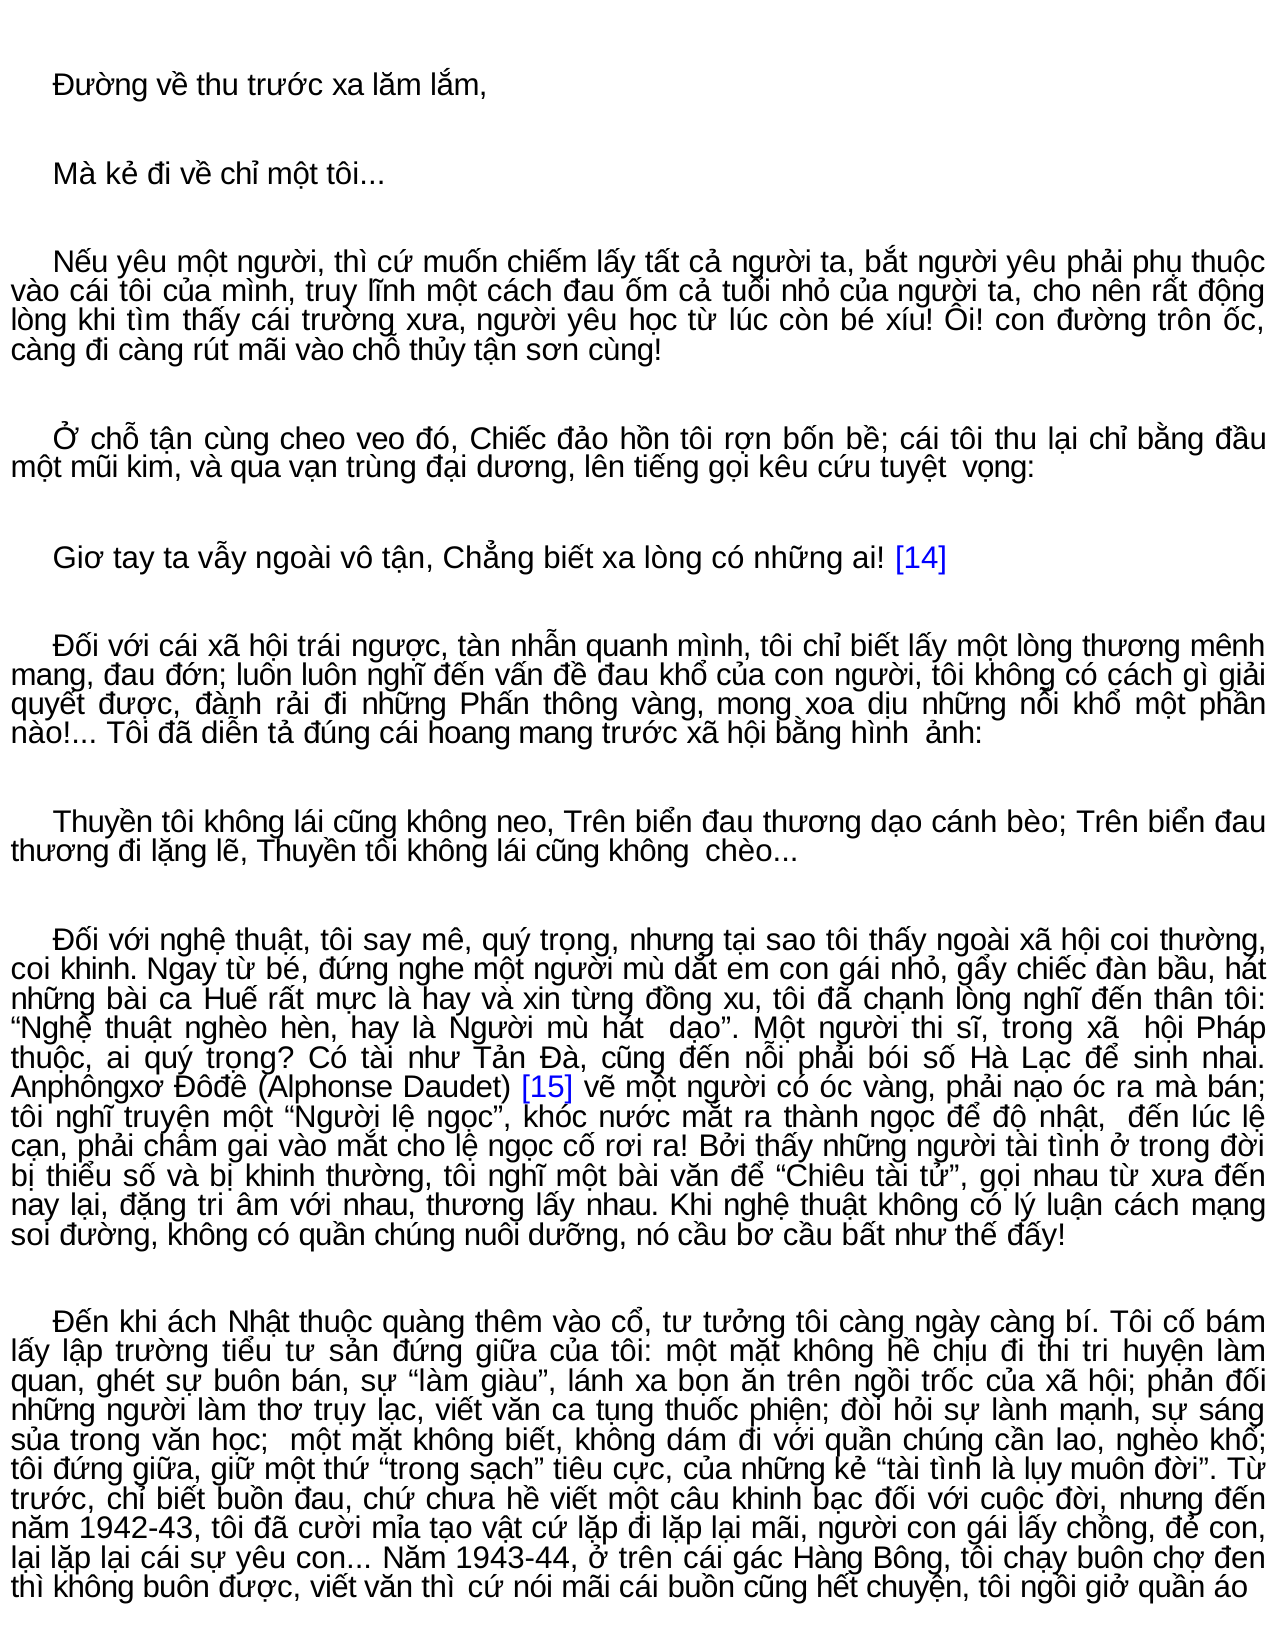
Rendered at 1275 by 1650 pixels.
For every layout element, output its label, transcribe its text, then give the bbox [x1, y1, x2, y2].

text Đến khi ách Nhật thuộc quàng thêm vào cổ, tư tưởng tôi càng ngày càng bí. Tôi cố bám lấy lập trường tiểu tư sản đứng giữa của tôi: một mặt không hề chịu đi thi tri huyện làm quan, ghét sự buôn bán, sự “làm giàu”, lánh xa bọn ăn trên ngồi trốc của xã hội; phản đối những người làm thơ trụy lạc, viết văn ca tụng thuốc phiện; đòi hỏi sự lành mạnh, sự sáng sủa trong văn học; một mặt không biết, không dám đi với quần chúng cần lao, nghèo khổ; tôi đứng giữa, giữ một thứ “trong sạch” tiêu cực, của những kẻ “tài tình là lụy muôn đời”. Từ trước, chỉ biết buồn đau, chứ chưa hề viết một câu khinh bạc đối với cuộc đời, nhưng đến năm 1942-43, tôi đã cười mỉa tạo vật cứ lặp đi lặp lại mãi, người con gái lấy chồng, đẻ con, lại lặp lại cái sự yêu con... Năm 1943-44, ở trên cái gác Hàng Bông, tôi chạy buôn chợ đen thì không buôn được, viết văn thì cứ nói mãi cái buồn cũng hết chuyện, tôi ngồi giở quần áo [10, 1309, 1267, 1604]
text Giơ tay ta vẫy ngoài vô tận, Chẳng biết xa lòng có những ai! [14] [52, 539, 1275, 574]
text Đối với cái xã hội trái ngược, tàn nhẫn quanh mình, tôi chỉ biết lấy một lòng thương mênh mang, đau đớn; luôn luôn nghĩ đến vấn đề đau khổ của con người, tôi không có cách gì giải quyết được, đành rải đi những Phấn thông vàng, mong xoa dịu những nỗi khổ một phần nào!... Tôi đã diễn tả đúng cái hoang mang trước xã hội bằng hình ảnh: [10, 633, 1267, 751]
text Thuyền tôi không lái cũng không neo, Trên biển đau thương dạo cánh bèo; Trên biển đau thương đi lặng lẽ, Thuyền tôi không lái cũng không chèo... [10, 809, 1267, 868]
text Ở chỗ tận cùng cheo veo đó, Chiếc đảo hồn tôi rợn bốn bề; cái tôi thu lại chỉ bằng đầu một mũi kim, và qua vạn trùng đại dương, lên tiếng gọi kêu cứu tuyệt vọng: [10, 426, 1267, 484]
text Đối với nghệ thuật, tôi say mê, quý trọng, nhưng tại sao tôi thấy ngoài xã hội coi thường, coi khinh. Ngay từ bé, đứng nghe một người mù dắt em con gái nhỏ, gẩy chiếc đàn bầu, hát những bài ca Huế rất mực là hay và xin từng đồng xu, tôi đã chạnh lòng nghĩ đến thân tôi: “Nghệ thuật nghèo hèn, hay là Người mù hát dạo”. Một người thi sĩ, trong xã hội Pháp thuộc, ai quý trọng? Có tài như Tản Đà, cũng đến nỗi phải bói số Hà Lạc để sinh nhai. Anphôngxơ Đôđê (Alphonse Daudet) [15] vẽ một người có óc vàng, phải nạo óc ra mà bán; tôi nghĩ truyện một “Người lệ ngọc”, khóc nước mắt ra thành ngọc để độ nhật, đến lúc lệ cạn, phải châm gai vào mắt cho lệ ngọc cố rơi ra! Bởi thấy những người tài tình ở trong đời bị thiểu số và bị khinh thường, tôi nghĩ một bài văn để “Chiêu tài tử”, gọi nhau từ xưa đến nay lại, đặng tri âm với nhau, thương lấy nhau. Khi nghệ thuật không có lý luận cách mạng soi đường, không có quần chúng nuôi dưỡng, nó cầu bơ cầu bất như thế đấy! [10, 927, 1267, 1252]
text Đường về thu trước xa lăm lắm, Mà kẻ đi về chỉ một tôi... [52, 66, 511, 191]
text Nếu yêu một người, thì cứ muốn chiếm lấy tất cả người ta, bắt người yêu phải phụ thuộc vào cái tôi của mình, truy lĩnh một cách đau ốm cả tuổi nhỏ của người ta, cho nên rất động lòng khi tìm thấy cái trường xưa, người yêu học từ lúc còn bé xíu! Ôi! con đường trôn ốc, càng đi càng rút mãi vào chỗ thủy tận sơn cùng! [10, 249, 1265, 367]
